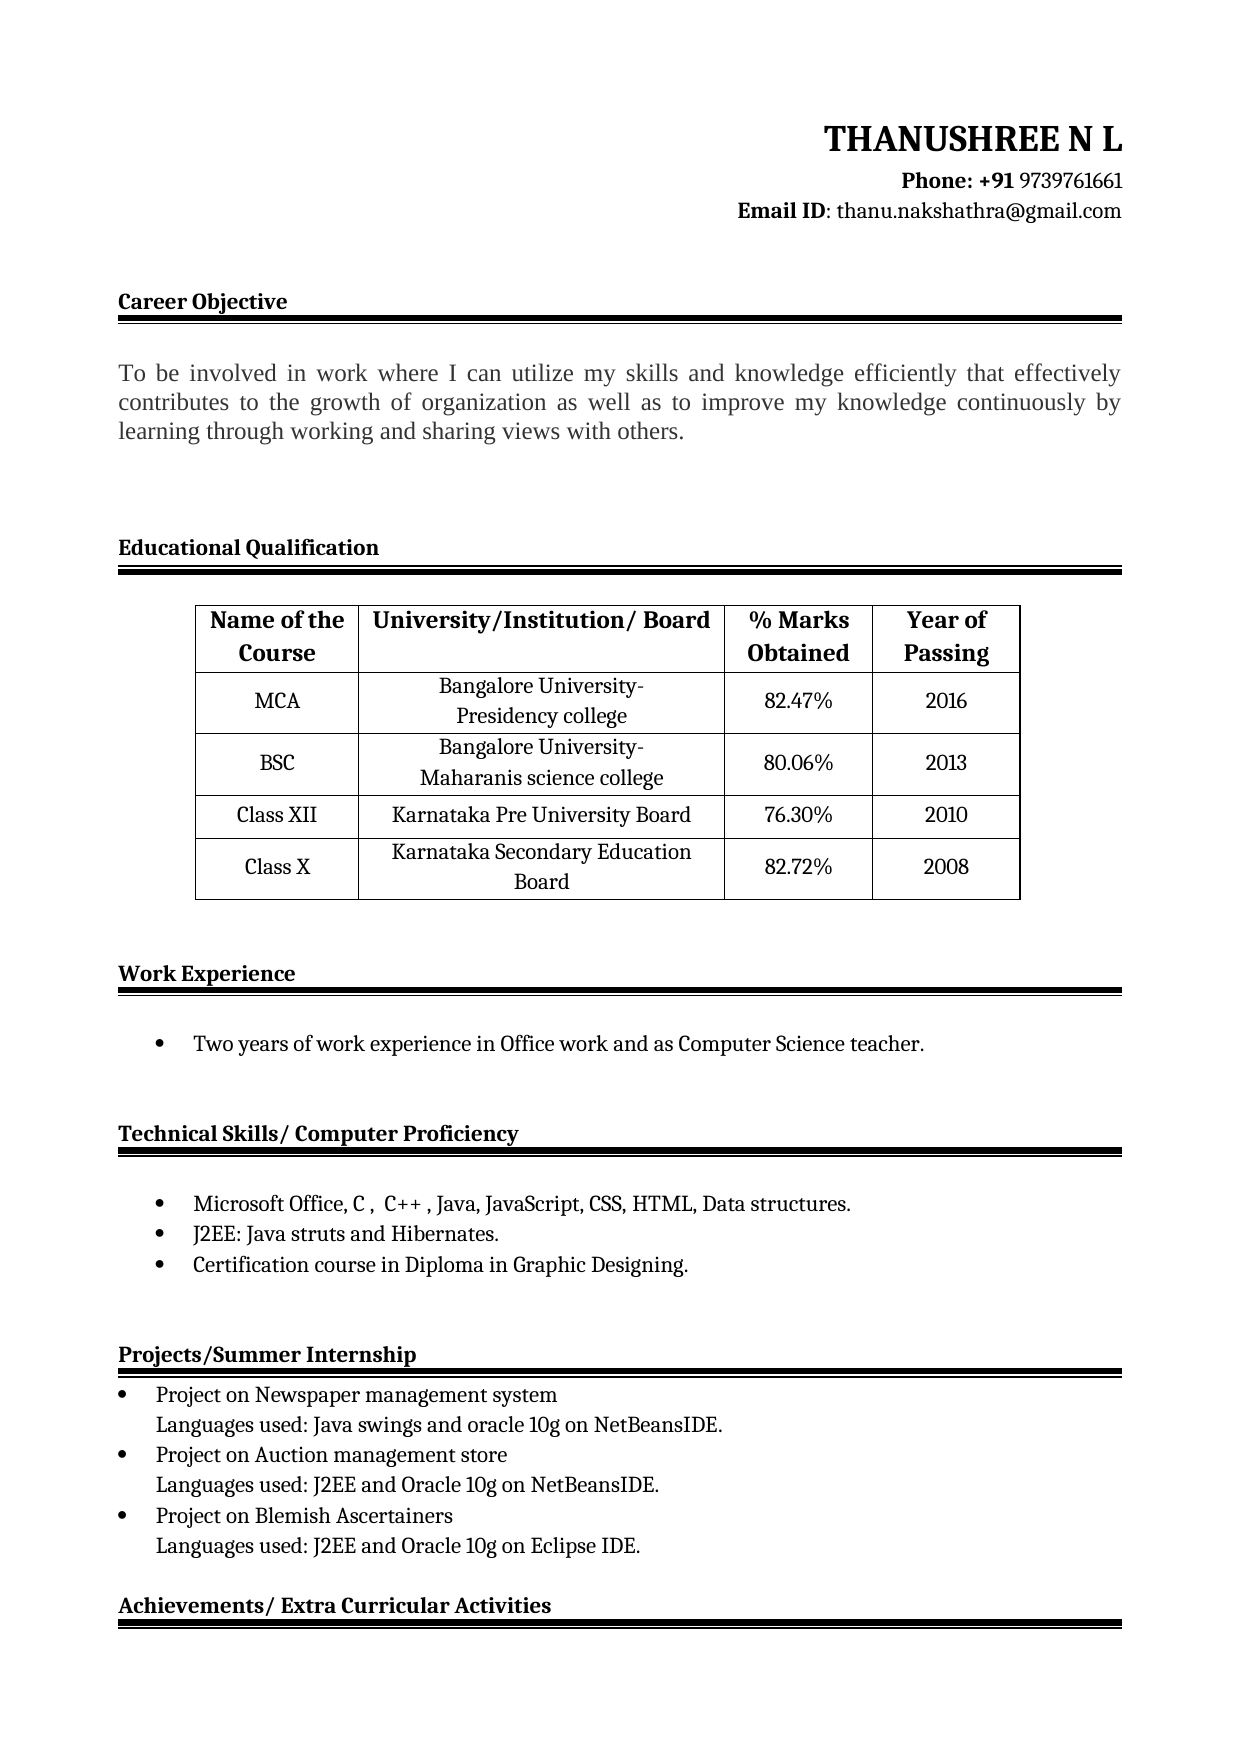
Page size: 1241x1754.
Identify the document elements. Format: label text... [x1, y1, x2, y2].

text Achievements/ Extra Curricular Activities [118, 1593, 1122, 1619]
text Technical Skills/ Computer Proficiency [118, 1121, 1122, 1147]
list Project on Auction management store [118, 1442, 1122, 1468]
table_cell 80.06% [725, 734, 872, 794]
text Projects/Summer Internship [118, 1342, 1122, 1368]
table_cell Karnataka Secondary Education Board [359, 839, 724, 899]
table_header Year of Passing [873, 606, 1019, 672]
list Certification course in Diploma in Graphic Designing. [156, 1251, 1122, 1278]
table_cell MCA [196, 673, 358, 733]
text Educational Qualification [118, 535, 1122, 562]
text THANUSHREE N L [118, 118, 1122, 161]
table_cell Class XII [196, 796, 358, 838]
table_cell Bangalore University- Maharanis science college [359, 734, 724, 794]
text To be involved in work where I can utilize my skills and knowledge efficiently that effectively contributes to the growth of organization as well as to improve my knowledge continuously by learning through working and sharing views with others. [118, 358, 1122, 444]
text Work Experience [118, 961, 1122, 987]
table_cell 2016 [873, 673, 1019, 733]
list Project on Newspaper management system [118, 1382, 1122, 1408]
table_cell 82.47% [725, 673, 872, 733]
list Languages used: J2EE and Oracle 10g on Eclipse IDE. [118, 1533, 1122, 1559]
table_cell Class X [196, 839, 358, 899]
text Career Objective [118, 288, 1122, 315]
table_cell Bangalore University- Presidency college [359, 673, 724, 733]
table_cell 82.72% [725, 839, 872, 899]
list Two years of work experience in Office work and as Computer Science teacher. [156, 1031, 1122, 1057]
table_cell Karnataka Pre University Board [359, 796, 724, 838]
table_cell 2010 [873, 796, 1019, 838]
table_cell 2008 [873, 839, 1019, 899]
list Project on Blemish Ascertainers [118, 1502, 1122, 1529]
list Languages used: J2EE and Oracle 10g on NetBeansIDE. [118, 1472, 1122, 1498]
list Languages used: Java swings and oracle 10g on NetBeansIDE. [118, 1412, 1122, 1438]
text Email ID: thanu.nakshathra@gmail.com [118, 198, 1122, 224]
table_cell 76.30% [725, 796, 872, 838]
list Microsoft Office, C , C++ , Java, JavaScript, CSS, HTML, Data structures. [156, 1191, 1122, 1217]
list J2EE: Java struts and Hibernates. [156, 1221, 1122, 1247]
text Phone: +91 9739761661 [118, 168, 1122, 194]
table_cell BSC [196, 734, 358, 794]
table_header Name of the Course [196, 606, 358, 672]
table_header University/Institution/ Board [359, 606, 724, 672]
table_cell 2013 [873, 734, 1019, 794]
table_header % Marks Obtained [725, 606, 872, 672]
